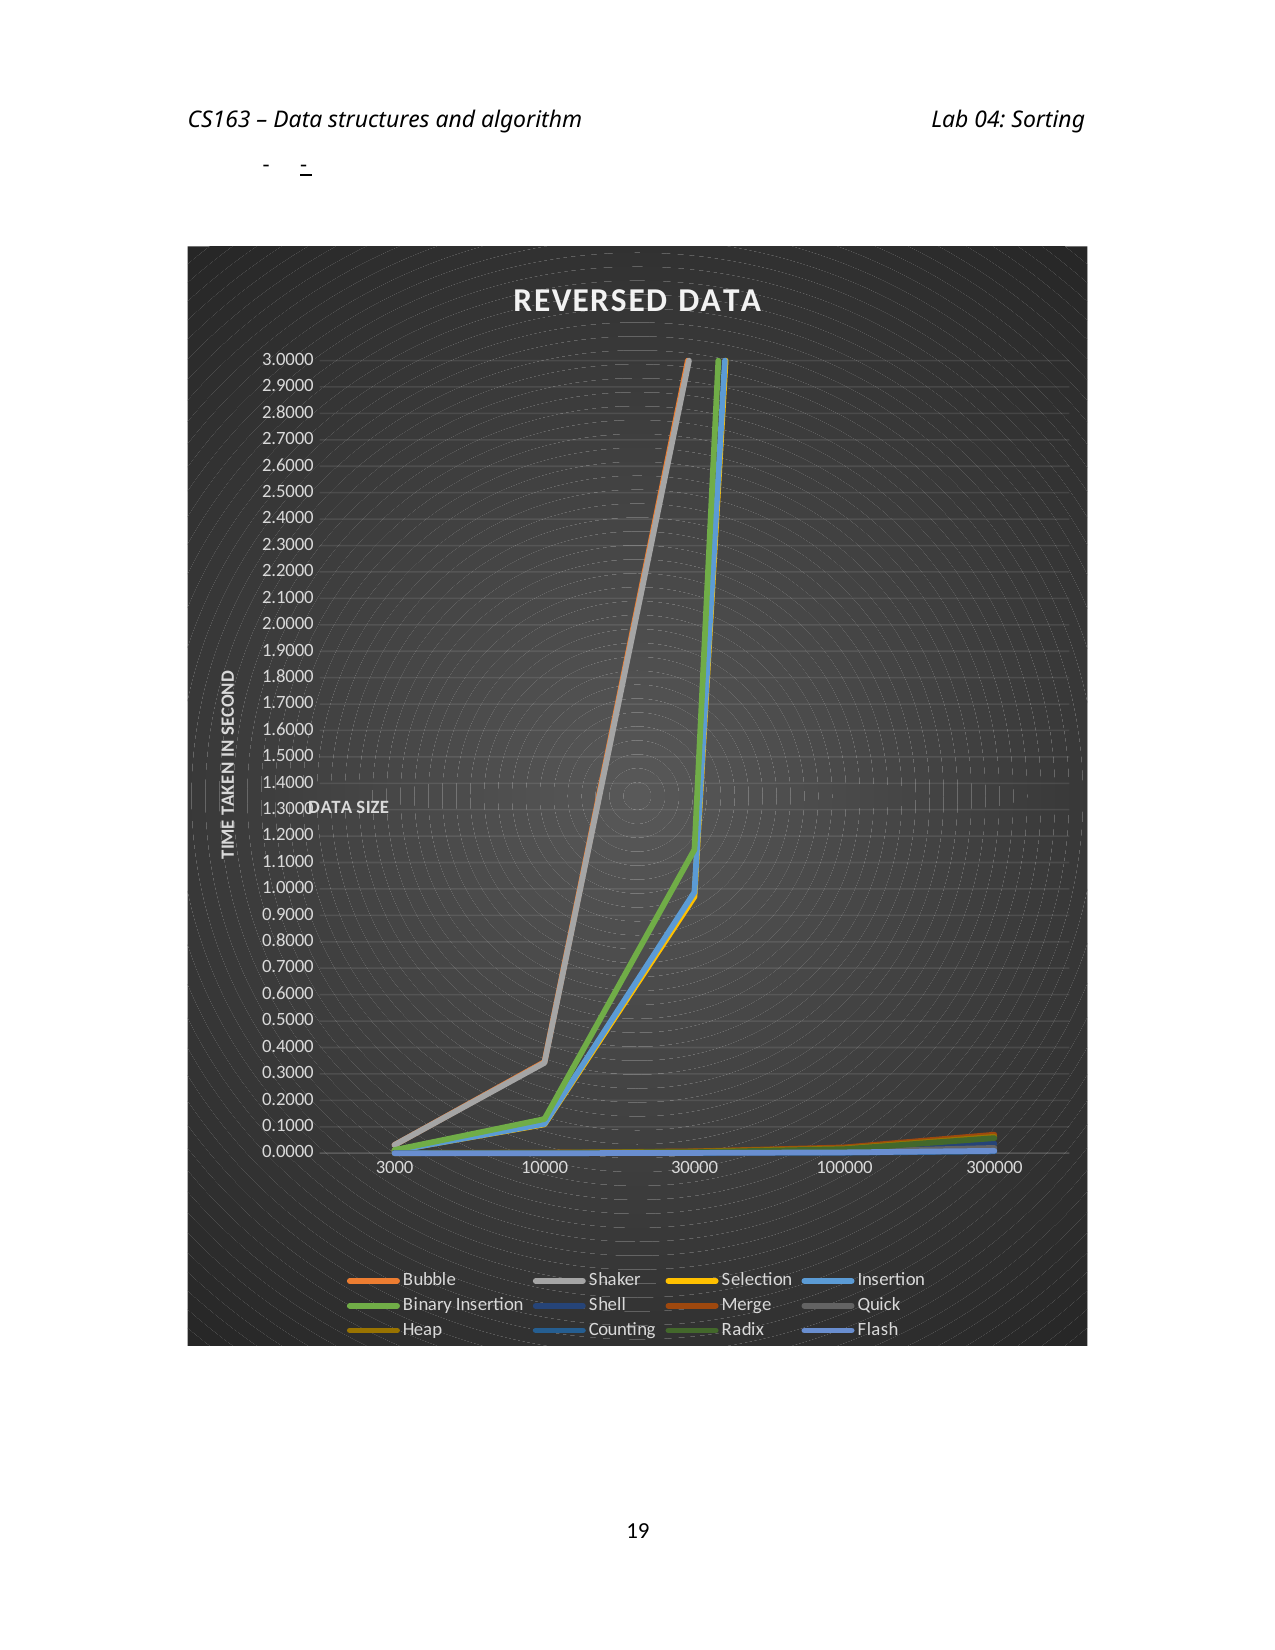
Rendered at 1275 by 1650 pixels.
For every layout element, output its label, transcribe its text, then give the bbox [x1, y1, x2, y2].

list The runtime of sorting algorithms for nearly sorted data is similar to sorted data for the same reason as sorted data.- [262, 150, 1087, 178]
